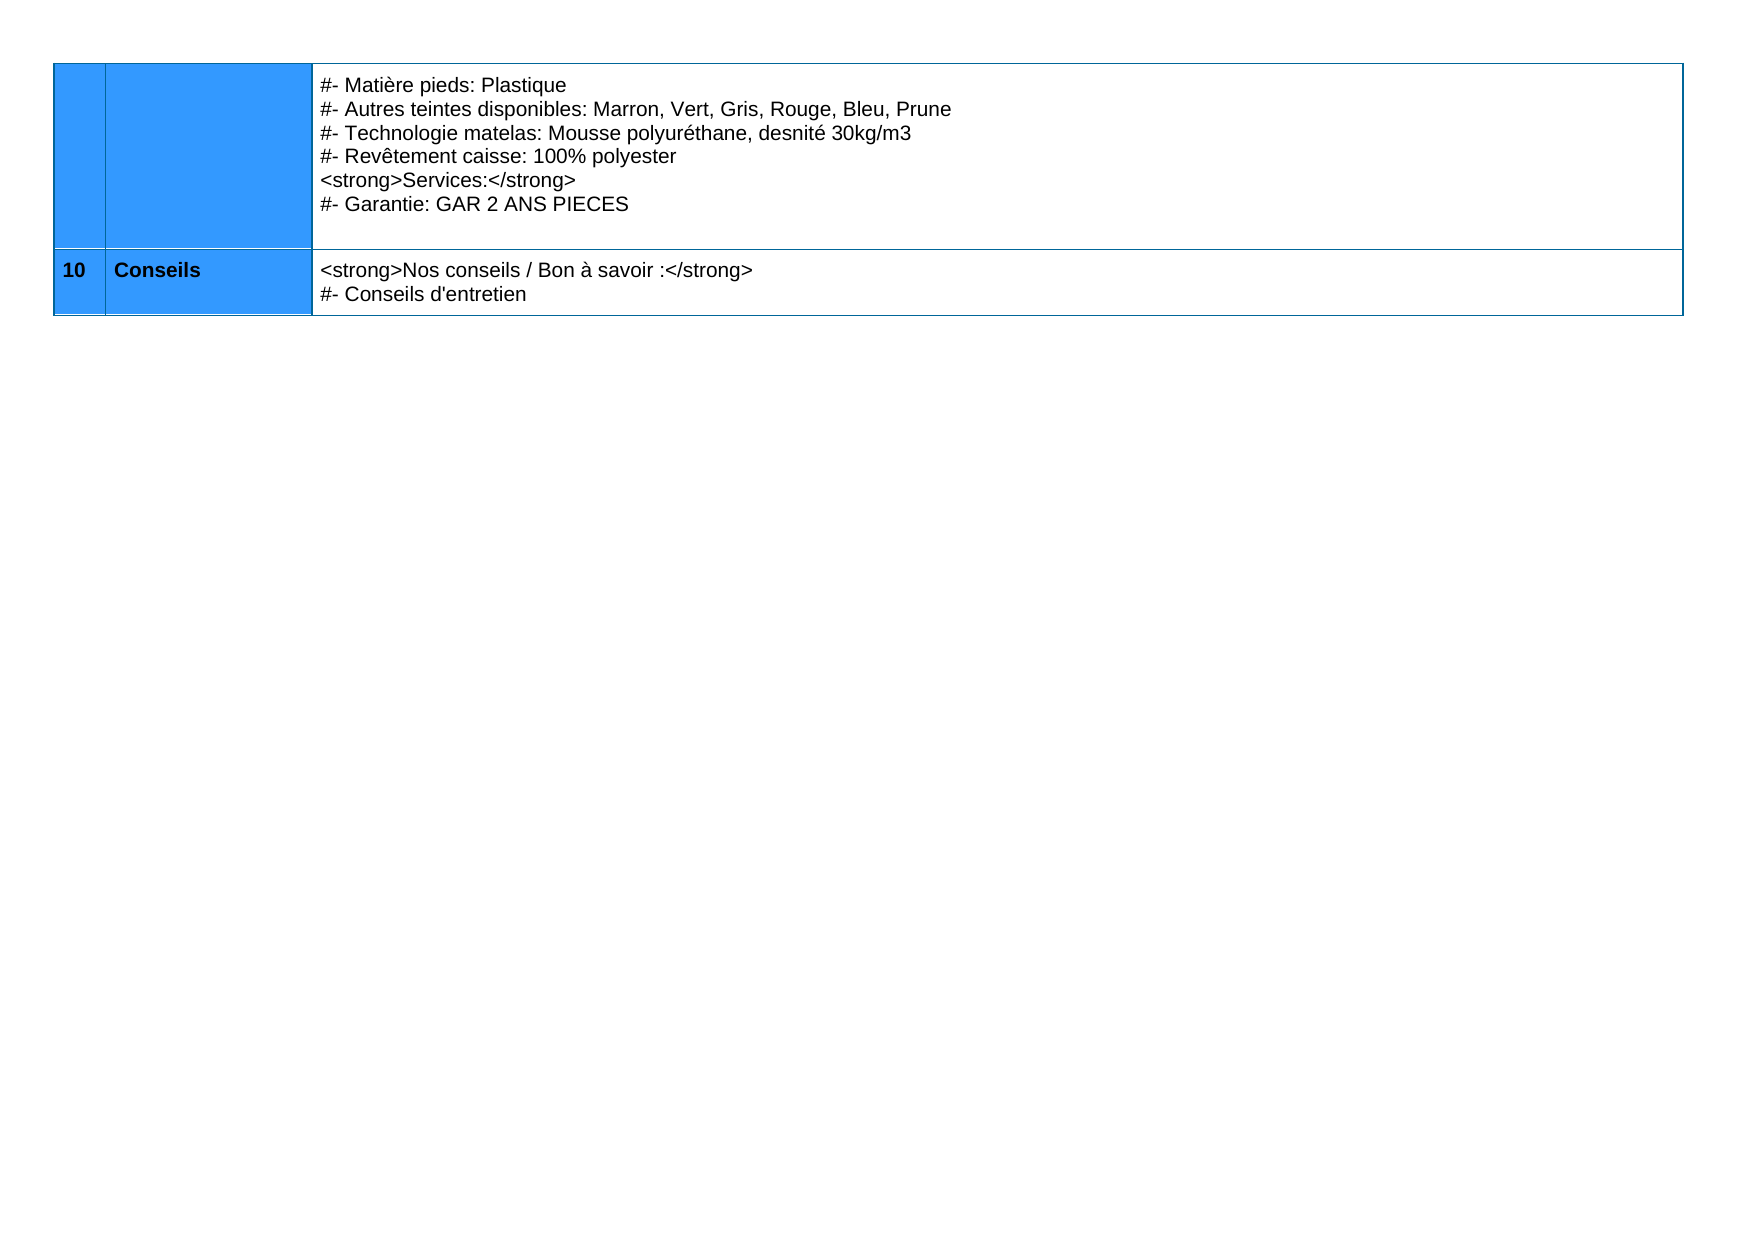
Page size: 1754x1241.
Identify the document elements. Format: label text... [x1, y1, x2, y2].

table_cell Conseils [106, 250, 311, 314]
table_cell 9 [55, 64, 105, 248]
table_cell <strong>Nos conseils / Bon à savoir :</strong> #- Conseils d'entretien [313, 250, 1682, 314]
table_cell 10 [55, 250, 105, 314]
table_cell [313, 64, 1682, 248]
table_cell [106, 64, 311, 248]
